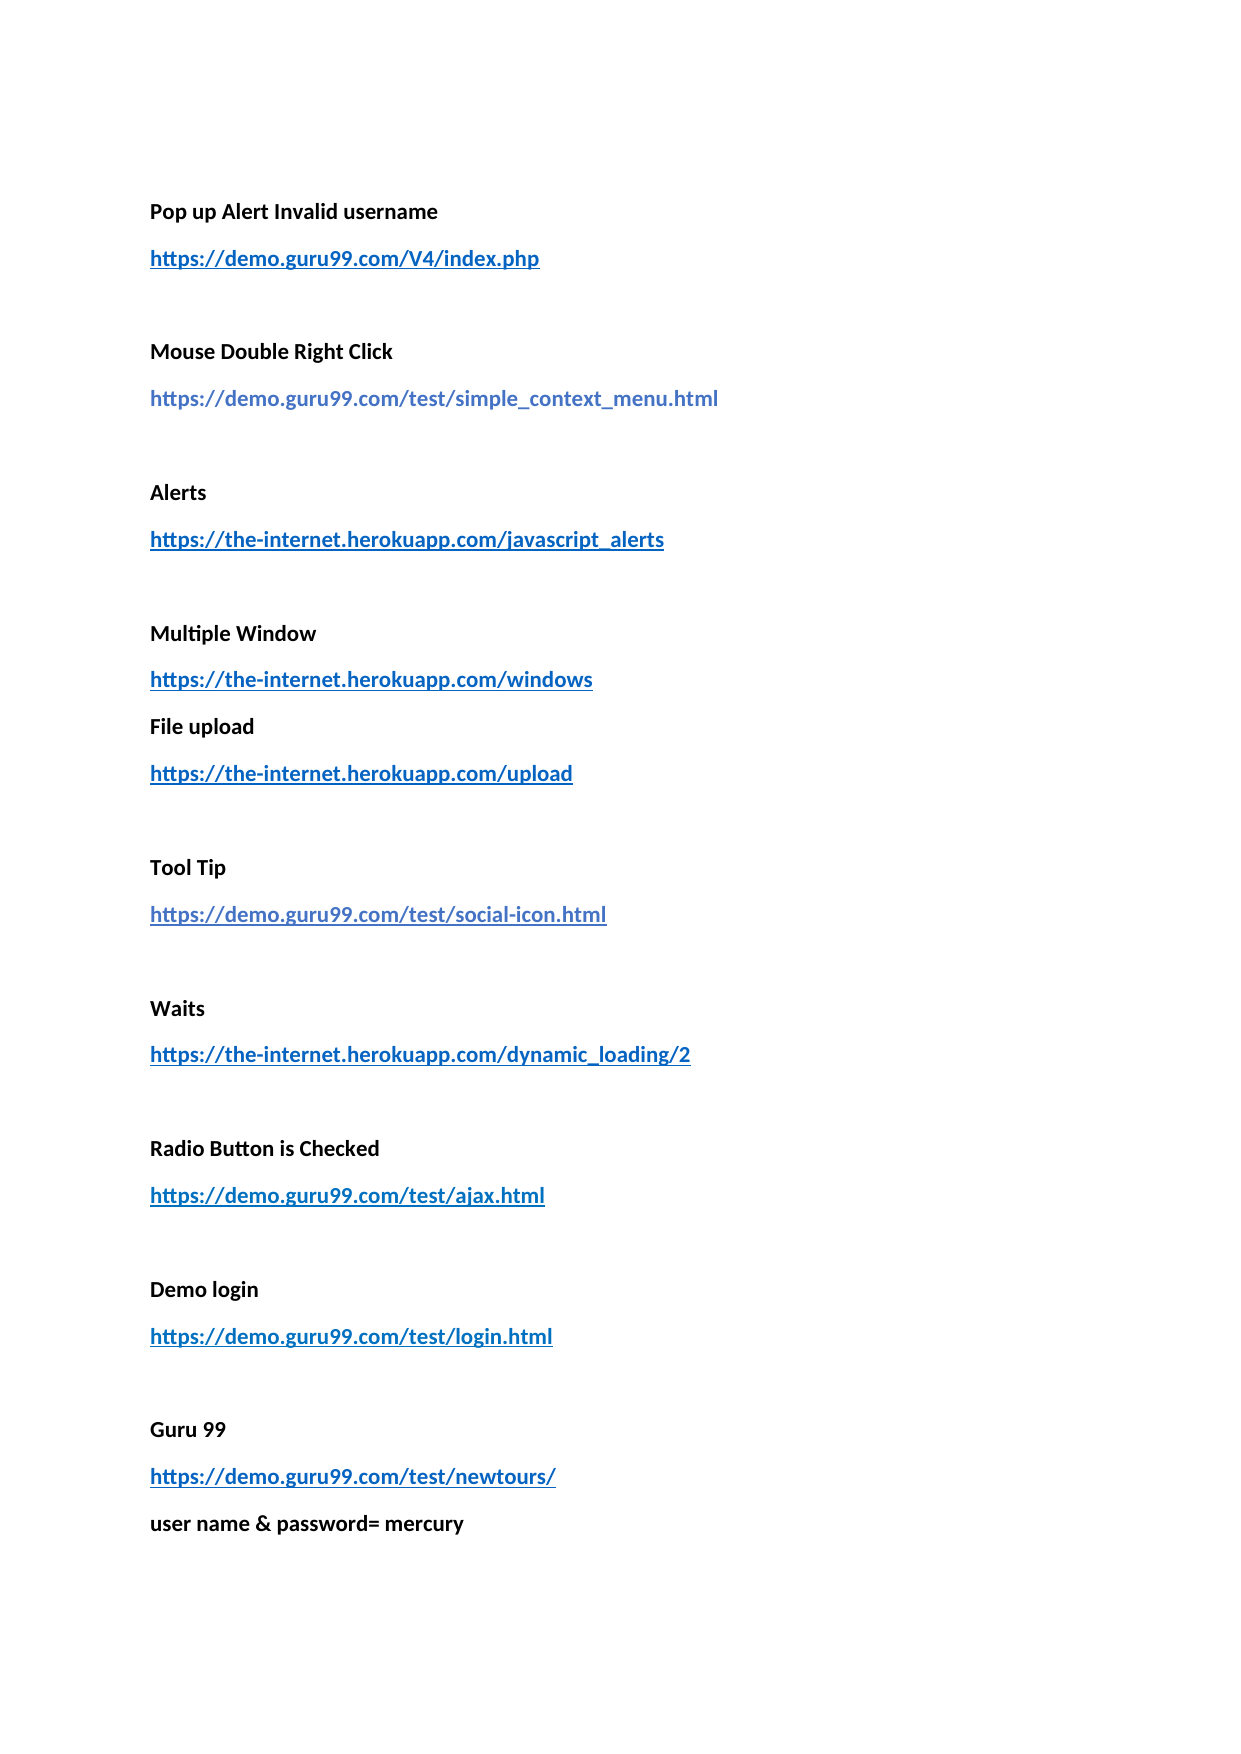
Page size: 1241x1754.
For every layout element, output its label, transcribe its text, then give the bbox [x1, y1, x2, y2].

text https://demo.guru99.com/test/newtours/ [150, 1462, 1090, 1491]
text https://demo.guru99.com/test/social-icon.html [150, 900, 1090, 928]
text https://demo.guru99.com/V4/index.php [150, 244, 1090, 272]
text https://demo.guru99.com/test/login.html [150, 1322, 1090, 1350]
text Demo login [150, 1275, 1090, 1303]
text https://demo.guru99.com/test/simple_context_menu.html [150, 384, 1090, 412]
text https://the-internet.herokuapp.com/javascript_alerts [150, 525, 1090, 553]
text Mouse Double Right Click [150, 337, 1090, 366]
text user name & password= mercury [150, 1509, 1090, 1537]
text https://the-internet.herokuapp.com/windows [150, 666, 1090, 694]
text Tool Tip [150, 853, 1090, 881]
text https://demo.guru99.com/test/ajax.html [150, 1181, 1090, 1209]
text Pop up Alert Invalid username [150, 197, 1090, 225]
text File upload [150, 712, 1090, 741]
text Guru 99 [150, 1416, 1090, 1444]
text Radio Button is Checked [150, 1134, 1090, 1162]
text Waits [150, 994, 1090, 1022]
text Multiple Window [150, 619, 1090, 647]
text https://the-internet.herokuapp.com/dynamic_loading/2 [150, 1041, 1090, 1069]
text Alerts [150, 478, 1090, 506]
text https://the-internet.herokuapp.com/upload [150, 759, 1090, 787]
